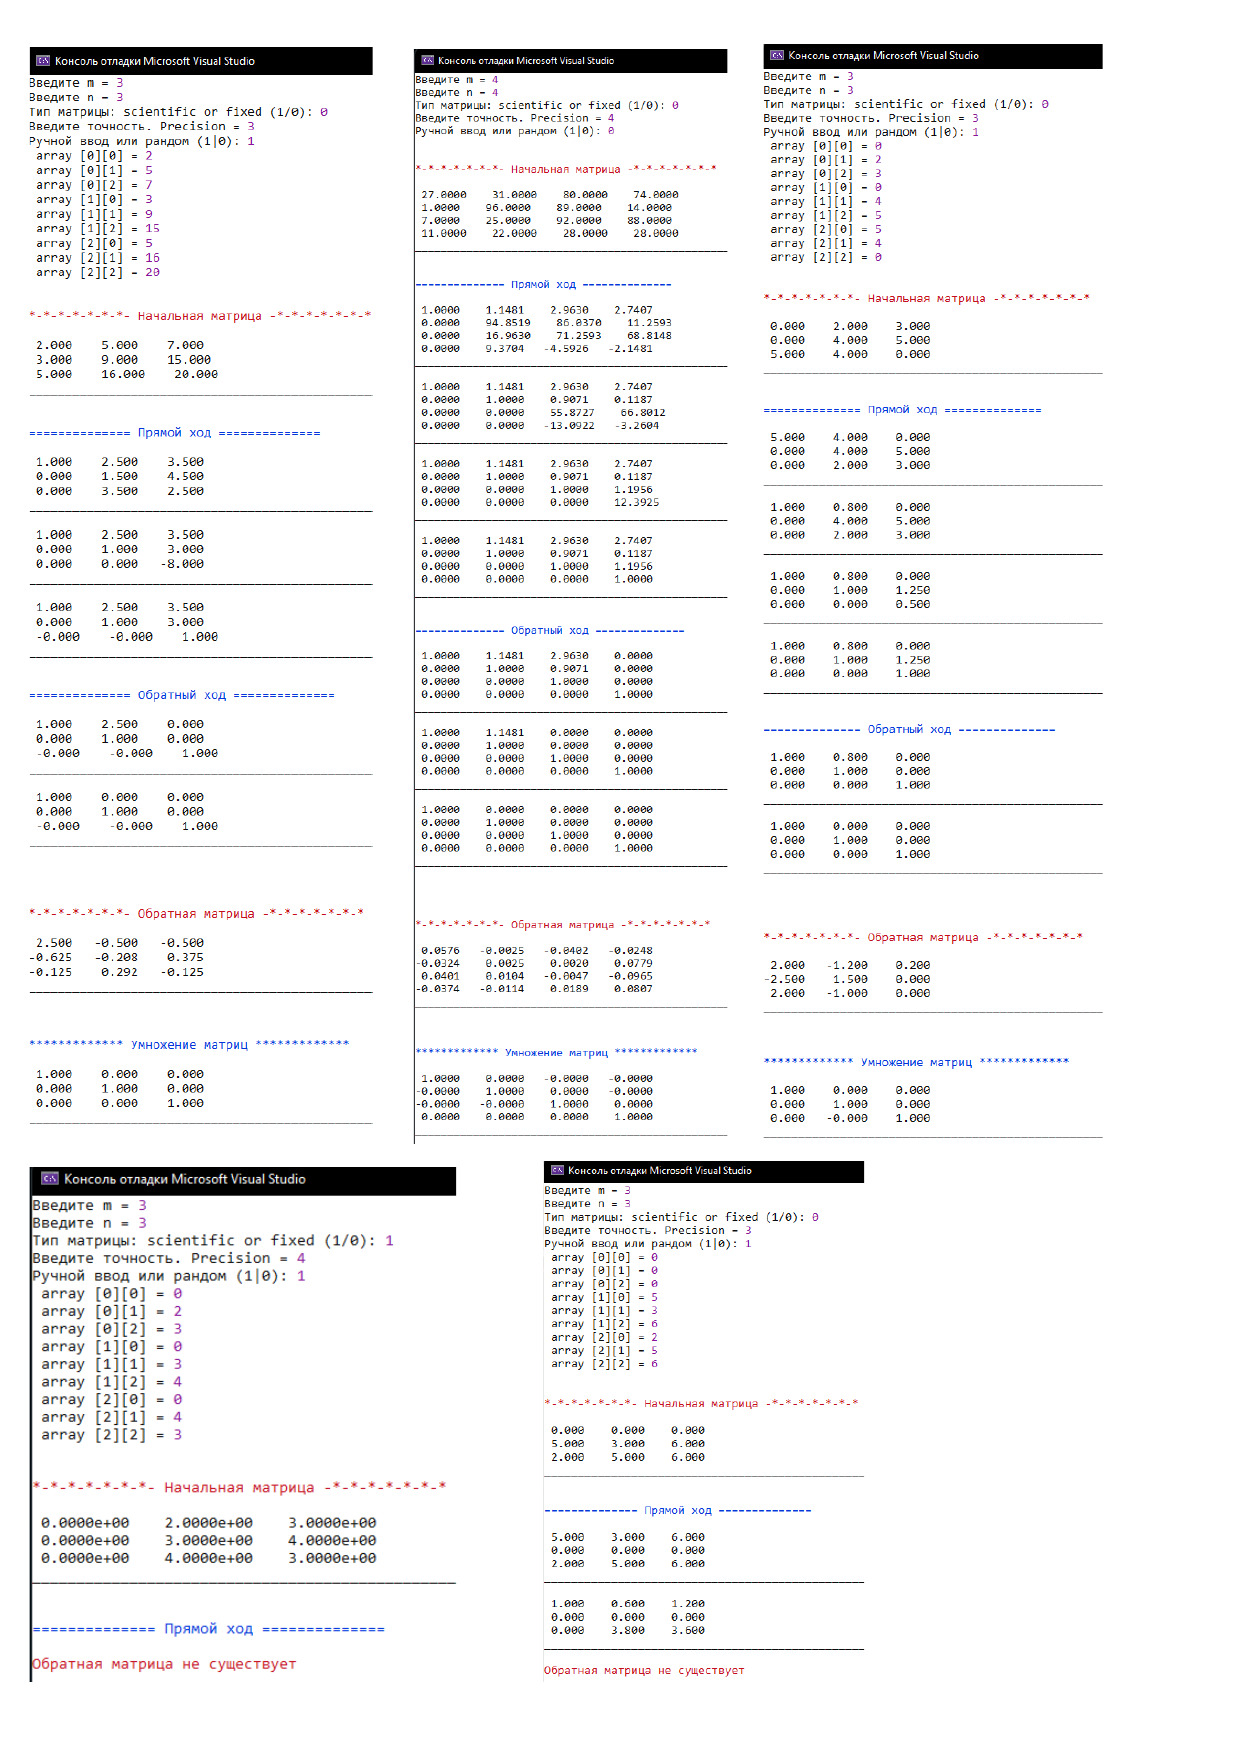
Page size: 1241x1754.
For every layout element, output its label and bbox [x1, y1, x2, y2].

picture [413, 49, 728, 1144]
picture [543, 1161, 865, 1682]
picture [29, 1167, 457, 1682]
picture [763, 44, 1103, 1144]
picture [29, 47, 373, 1144]
